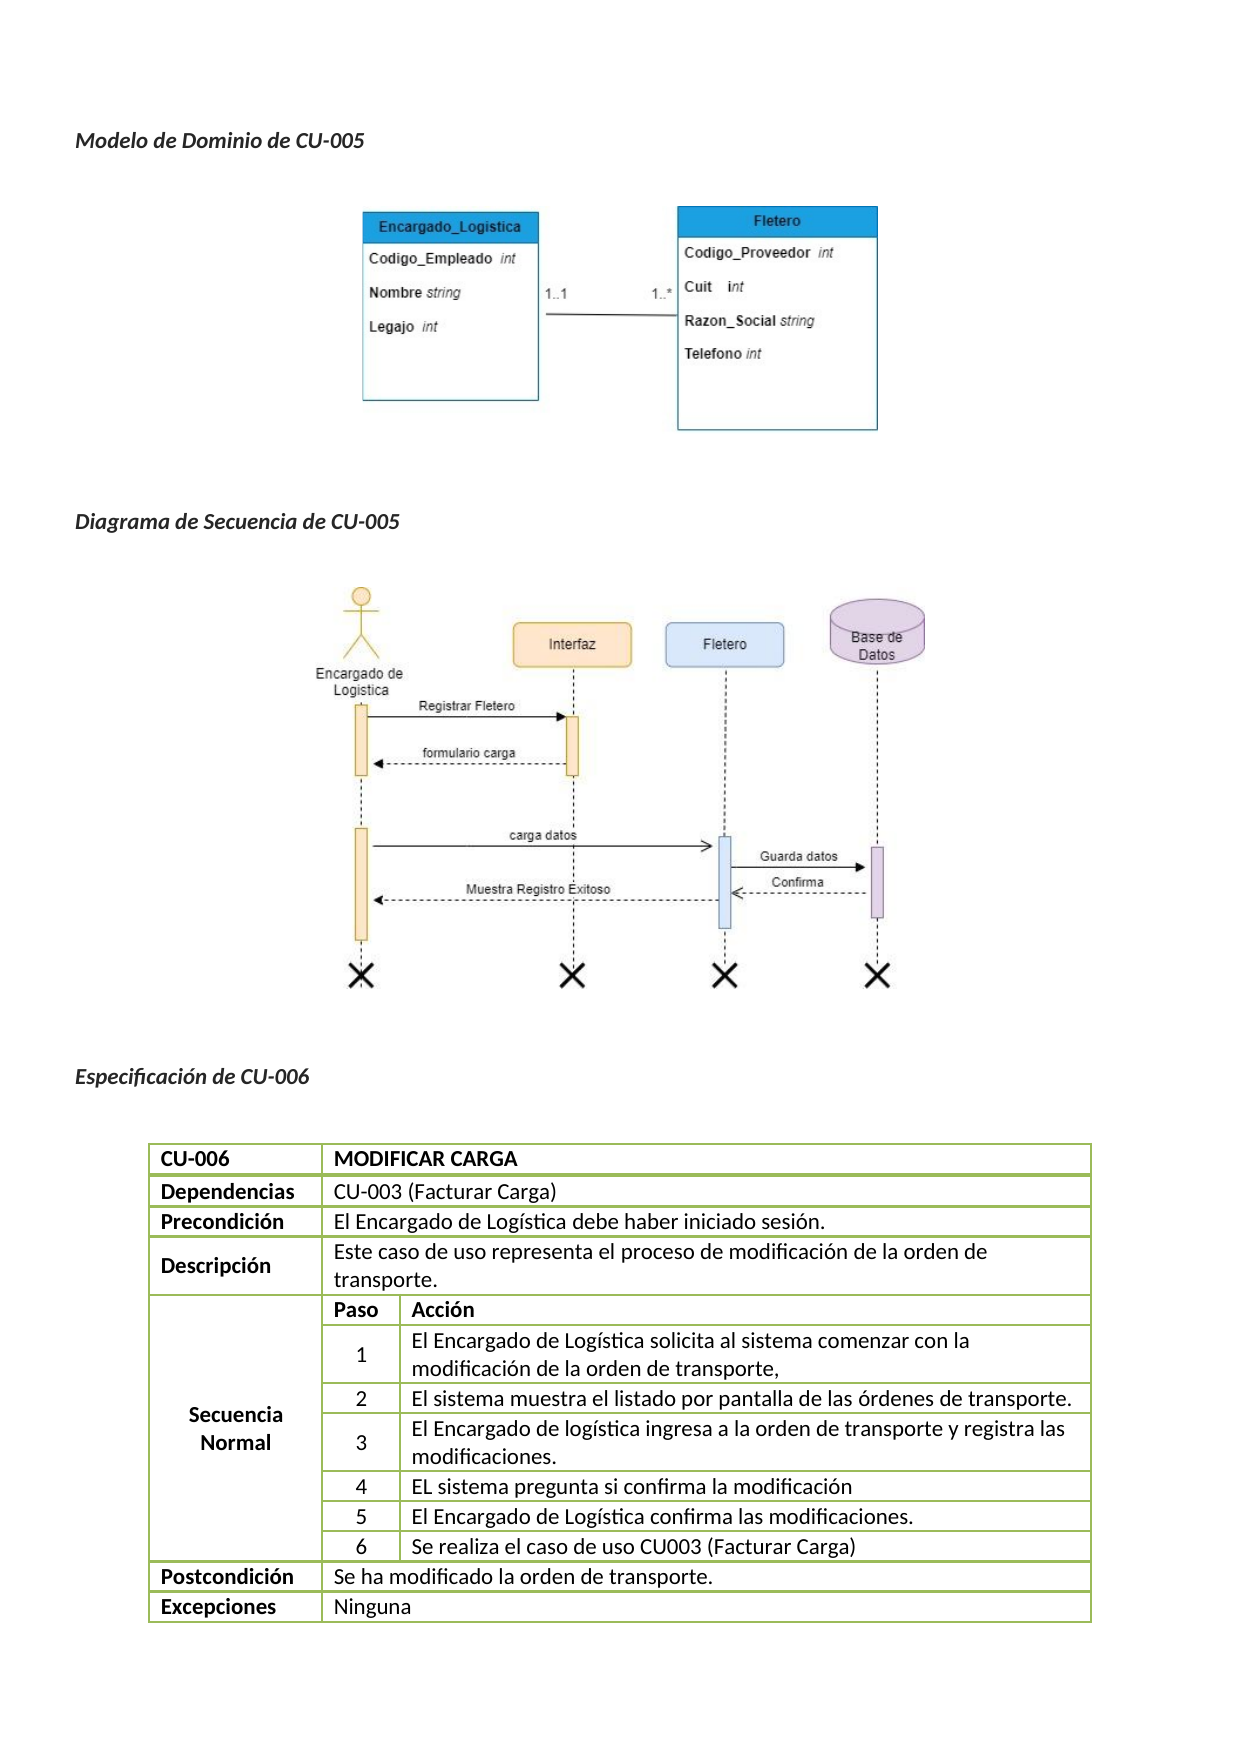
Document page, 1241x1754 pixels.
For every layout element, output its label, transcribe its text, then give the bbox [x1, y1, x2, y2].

table_cell El Encargado de Logística confirma las modificaciones. [401, 1502, 1090, 1530]
table_cell Este caso de uso representa el proceso de modificación de la orden de transporte. [323, 1238, 1090, 1293]
table_cell El Encargado de logística ingresa a la orden de transporte y registra las modificaciones. [401, 1414, 1090, 1470]
table_cell Precondición [150, 1208, 321, 1235]
table_cell Acción [401, 1296, 1090, 1324]
table_cell CU-003 (Facturar Carga) [323, 1177, 1090, 1205]
table_cell Dependencias [150, 1177, 321, 1205]
table_cell El Encargado de Logística debe haber iniciado sesión. [323, 1208, 1090, 1235]
table_header CU-006 [150, 1145, 321, 1173]
table_cell 4 [323, 1472, 399, 1500]
subtitle Diagrama de Secuencia de CU-005 [75, 507, 1165, 535]
table_cell Secuencia Normal [150, 1296, 321, 1560]
table_cell 3 [323, 1414, 399, 1470]
table_cell 1 [323, 1326, 399, 1382]
table_cell Descripción [150, 1238, 321, 1293]
picture [362, 206, 878, 434]
table_cell EL sistema pregunta si confirma la modificación [401, 1472, 1090, 1500]
table_header MODIFICAR CARGA [323, 1145, 1090, 1173]
table_cell El sistema muestra el listado por pantalla de las órdenes de transporte. [401, 1384, 1090, 1412]
table_cell Se realiza el caso de uso CU003 (Facturar Carga) [401, 1532, 1090, 1560]
table_cell 2 [323, 1384, 399, 1412]
subtitle Especificación de CU-006 [75, 1062, 1165, 1090]
table_cell El Encargado de Logística solicita al sistema comenzar con la modificación de la orden de transporte, [401, 1326, 1090, 1382]
table_cell Postcondición [150, 1563, 321, 1590]
table_cell Se ha modificado la orden de transporte. [323, 1563, 1090, 1590]
table_cell 6 [323, 1532, 399, 1560]
table_cell Excepciones [150, 1593, 321, 1621]
table_cell 5 [323, 1502, 399, 1530]
table_cell Paso [323, 1296, 399, 1324]
picture [315, 587, 925, 989]
subtitle Modelo de Dominio de CU-005 [75, 126, 1165, 154]
table_cell Ninguna [323, 1593, 1090, 1621]
